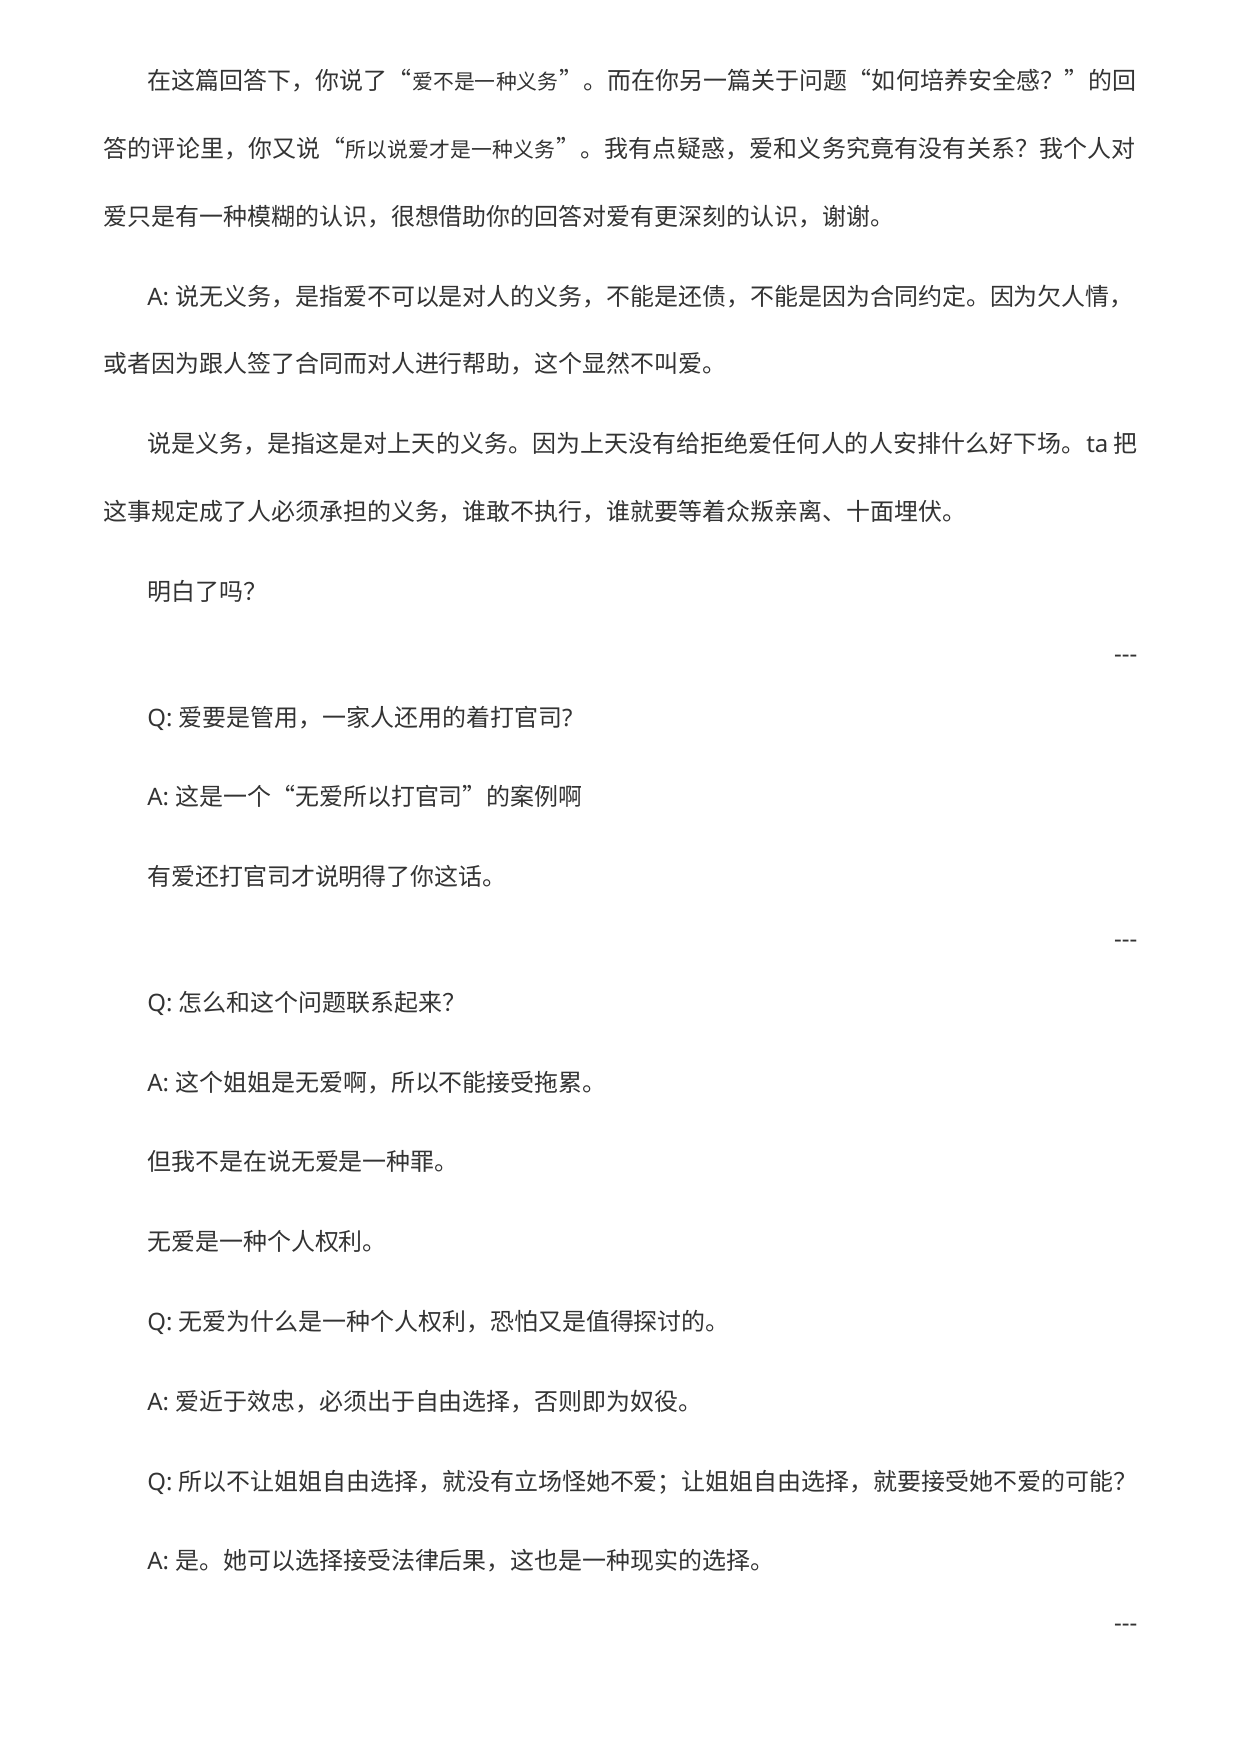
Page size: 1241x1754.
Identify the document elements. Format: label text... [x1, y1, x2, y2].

text A: 这个姐姐是无爱啊，所以不能接受拖累。 [103, 1047, 1137, 1114]
text A: 说无义务，是指爱不可以是对人的义务，不能是还债，不能是因为合同约定。因为欠人情，或者因为跟人签了合同而对人进行帮助，这个显然不叫爱。 [103, 261, 1137, 396]
text Q: 怎么和这个问题联系起来？ [103, 967, 1137, 1035]
text 说是义务，是指这是对上天的义务。因为上天没有给拒绝爱任何人的人安排什么好下场。ta把这事规定成了人必须承担的义务，谁敢不执行，谁就要等着众叛亲离、十面埋伏。 [103, 408, 1137, 544]
text Q: 所以不让姐姐自由选择，就没有立场怪她不爱；让姐姐自由选择，就要接受她不爱的可能？ [103, 1446, 1137, 1513]
text 在这篇回答下，你说了“爱不是一种义务”。而在你另一篇关于问题“如何培养安全感？”的回答的评论里，你又说“所以说爱才是一种义务”。我有点疑惑，爱和义务究竟有没有关系？我个人对爱只是有一种模糊的认识，很想借助你的回答对爱有更深刻的认识，谢谢。 [103, 45, 1137, 249]
text Q: 爱要是管用，一家人还用的着打官司? [103, 682, 1137, 749]
text A: 是。她可以选择接受法律后果，这也是一种现实的选择。 [103, 1525, 1137, 1593]
text A: 爱近于效忠，必须出于自由选择，否则即为奴役。 [103, 1366, 1137, 1434]
text 无爱是一种个人权利。 [103, 1206, 1137, 1274]
text 有爱还打官司才说明得了你这话。 [103, 841, 1137, 909]
text --- [103, 1605, 1137, 1639]
text --- [103, 636, 1137, 670]
text 但我不是在说无爱是一种罪。 [103, 1126, 1137, 1194]
text Q: 无爱为什么是一种个人权利，恐怕又是值得探讨的。 [103, 1286, 1137, 1354]
text 明白了吗？ [103, 556, 1137, 624]
text A: 这是一个“无爱所以打官司”的案例啊 [103, 761, 1137, 829]
text --- [103, 921, 1137, 955]
